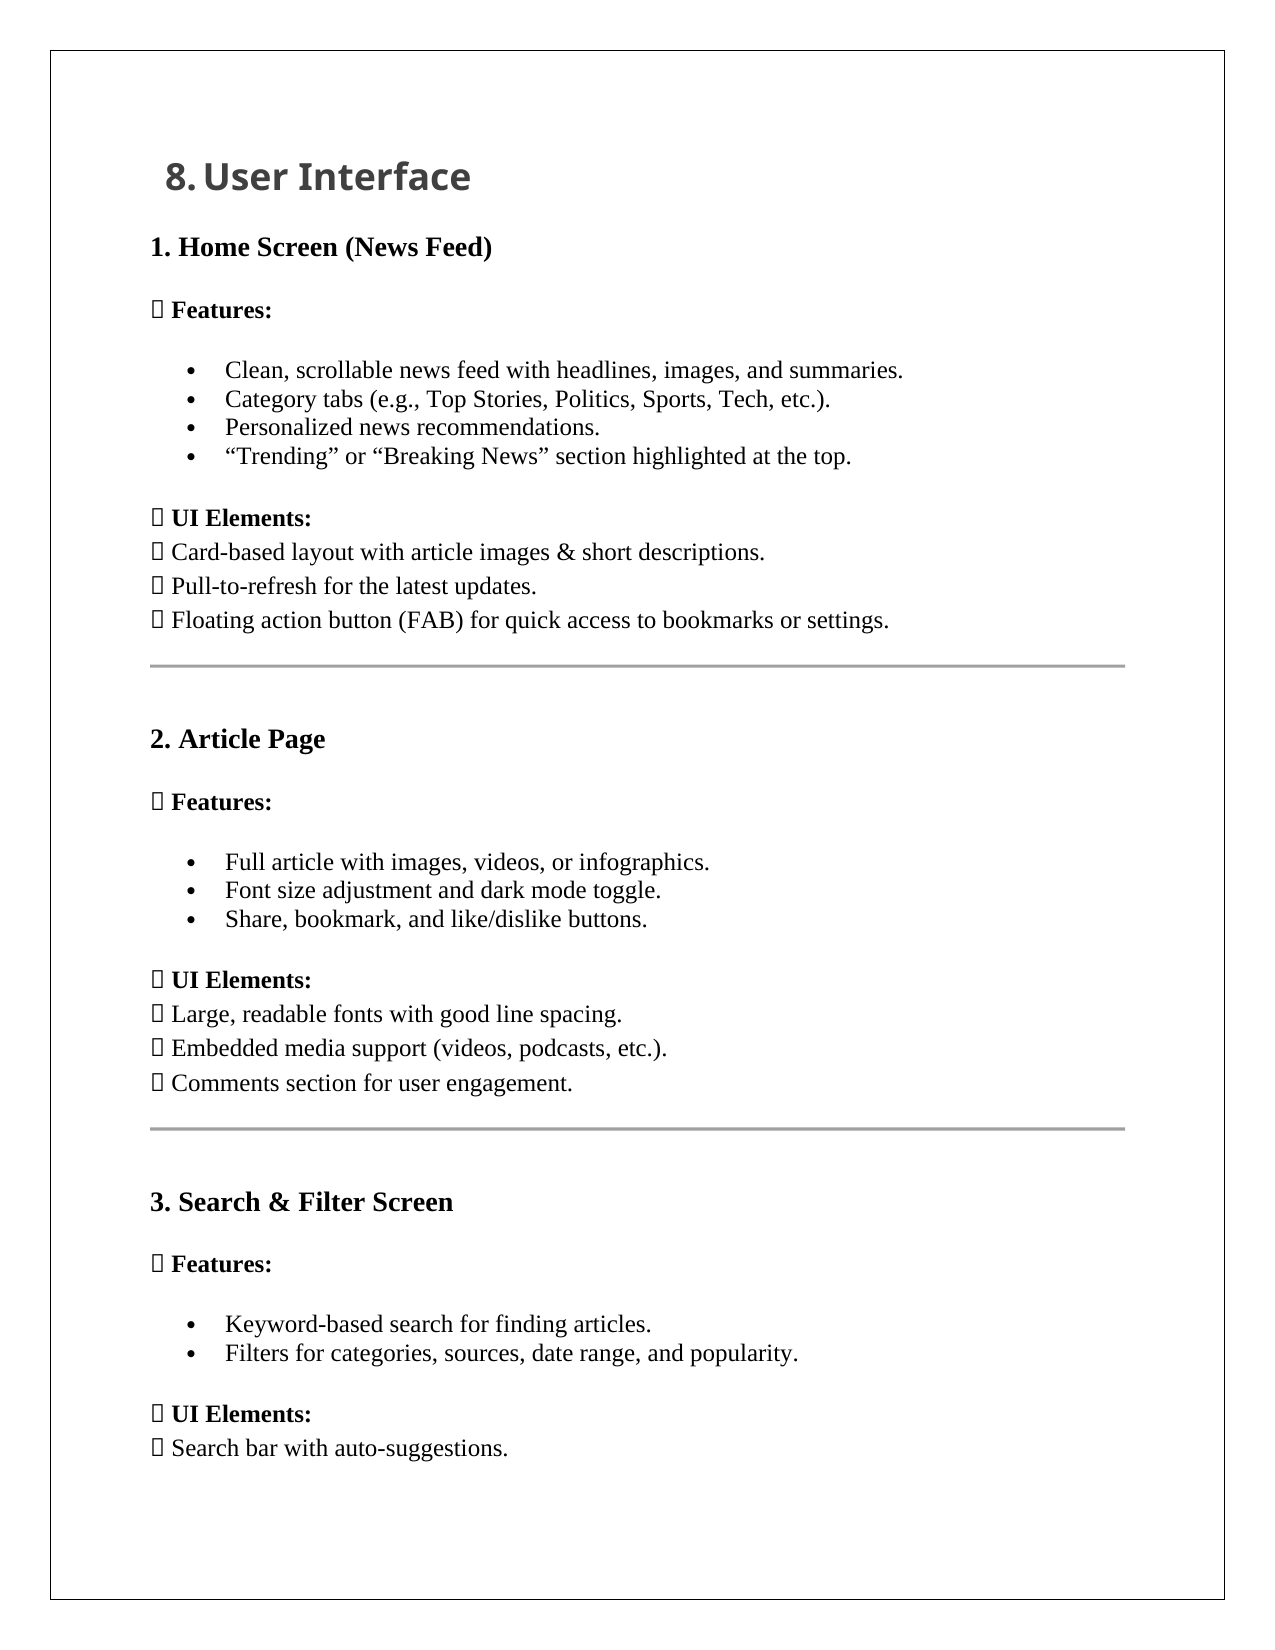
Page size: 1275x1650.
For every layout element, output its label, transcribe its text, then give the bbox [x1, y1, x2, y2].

list Font size adjustment and dark mode toggle. [187, 875, 1125, 904]
list Filters for categories, sources, date range, and popularity. [187, 1338, 1125, 1367]
list Full article with images, videos, or infographics. [187, 847, 1125, 875]
text 🔹 UI Elements: ✅ Card-based layout with article images & short descriptions. ✅ Pull-to-refresh for the latest updates. ✅ Floating action button (FAB) for quick access to bookmarks or settings. [150, 499, 1125, 635]
list Keyword-based search for finding articles. [187, 1309, 1125, 1338]
text 🔹 Features: [150, 292, 1125, 326]
text 🔹 Features: [150, 1246, 1125, 1280]
list Category tabs (e.g., Top Stories, Politics, Sports, Tech, etc.). [187, 384, 1125, 412]
text 2. Article Page [150, 722, 1125, 754]
text 1. Home Screen (News Feed) [150, 230, 1125, 263]
list Personalized news recommendations. [187, 412, 1125, 441]
text 🔹 UI Elements: ✅ Large, readable fonts with good line spacing. ✅ Embedded media support (videos, podcasts, etc.). ✅ Comments section for user engagement. [150, 962, 1125, 1098]
list Share, bookmark, and like/dislike buttons. [187, 904, 1125, 933]
list “Trending” or “Breaking News” section highlighted at the top. [187, 441, 1125, 470]
list Clean, scrollable news feed with headlines, images, and summaries. [187, 355, 1125, 384]
list User Interface [165, 150, 1125, 201]
text 🔹 Features: [150, 783, 1125, 817]
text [150, 1396, 1125, 1464]
text 3. Search & Filter Screen [150, 1184, 1125, 1217]
